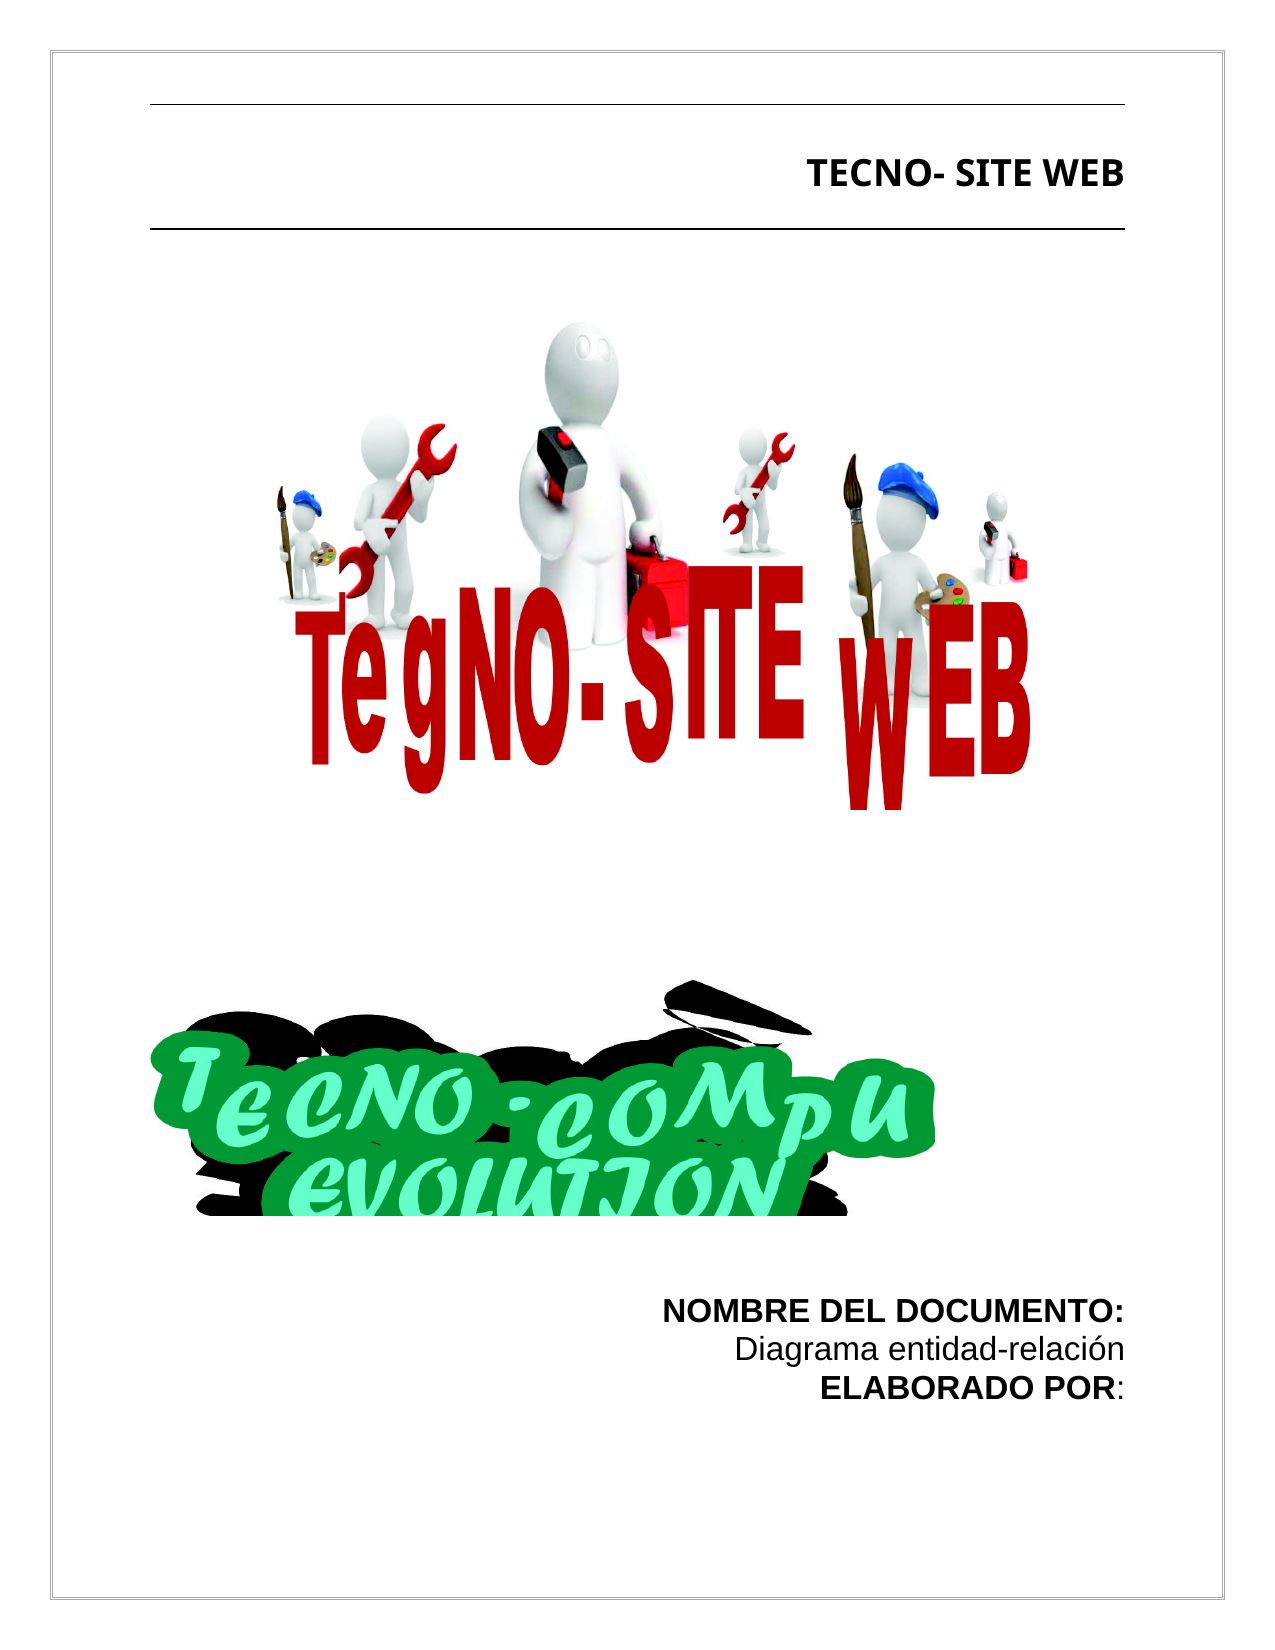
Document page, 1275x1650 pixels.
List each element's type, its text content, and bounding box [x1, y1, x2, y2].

picture [266, 294, 1035, 810]
text ELABORADO POR: [150, 1368, 1125, 1406]
text NOMBRE DEL DOCUMENTO: [150, 1291, 1125, 1329]
text Diagrama entidad-relación [150, 1329, 1125, 1368]
picture [150, 980, 936, 1216]
